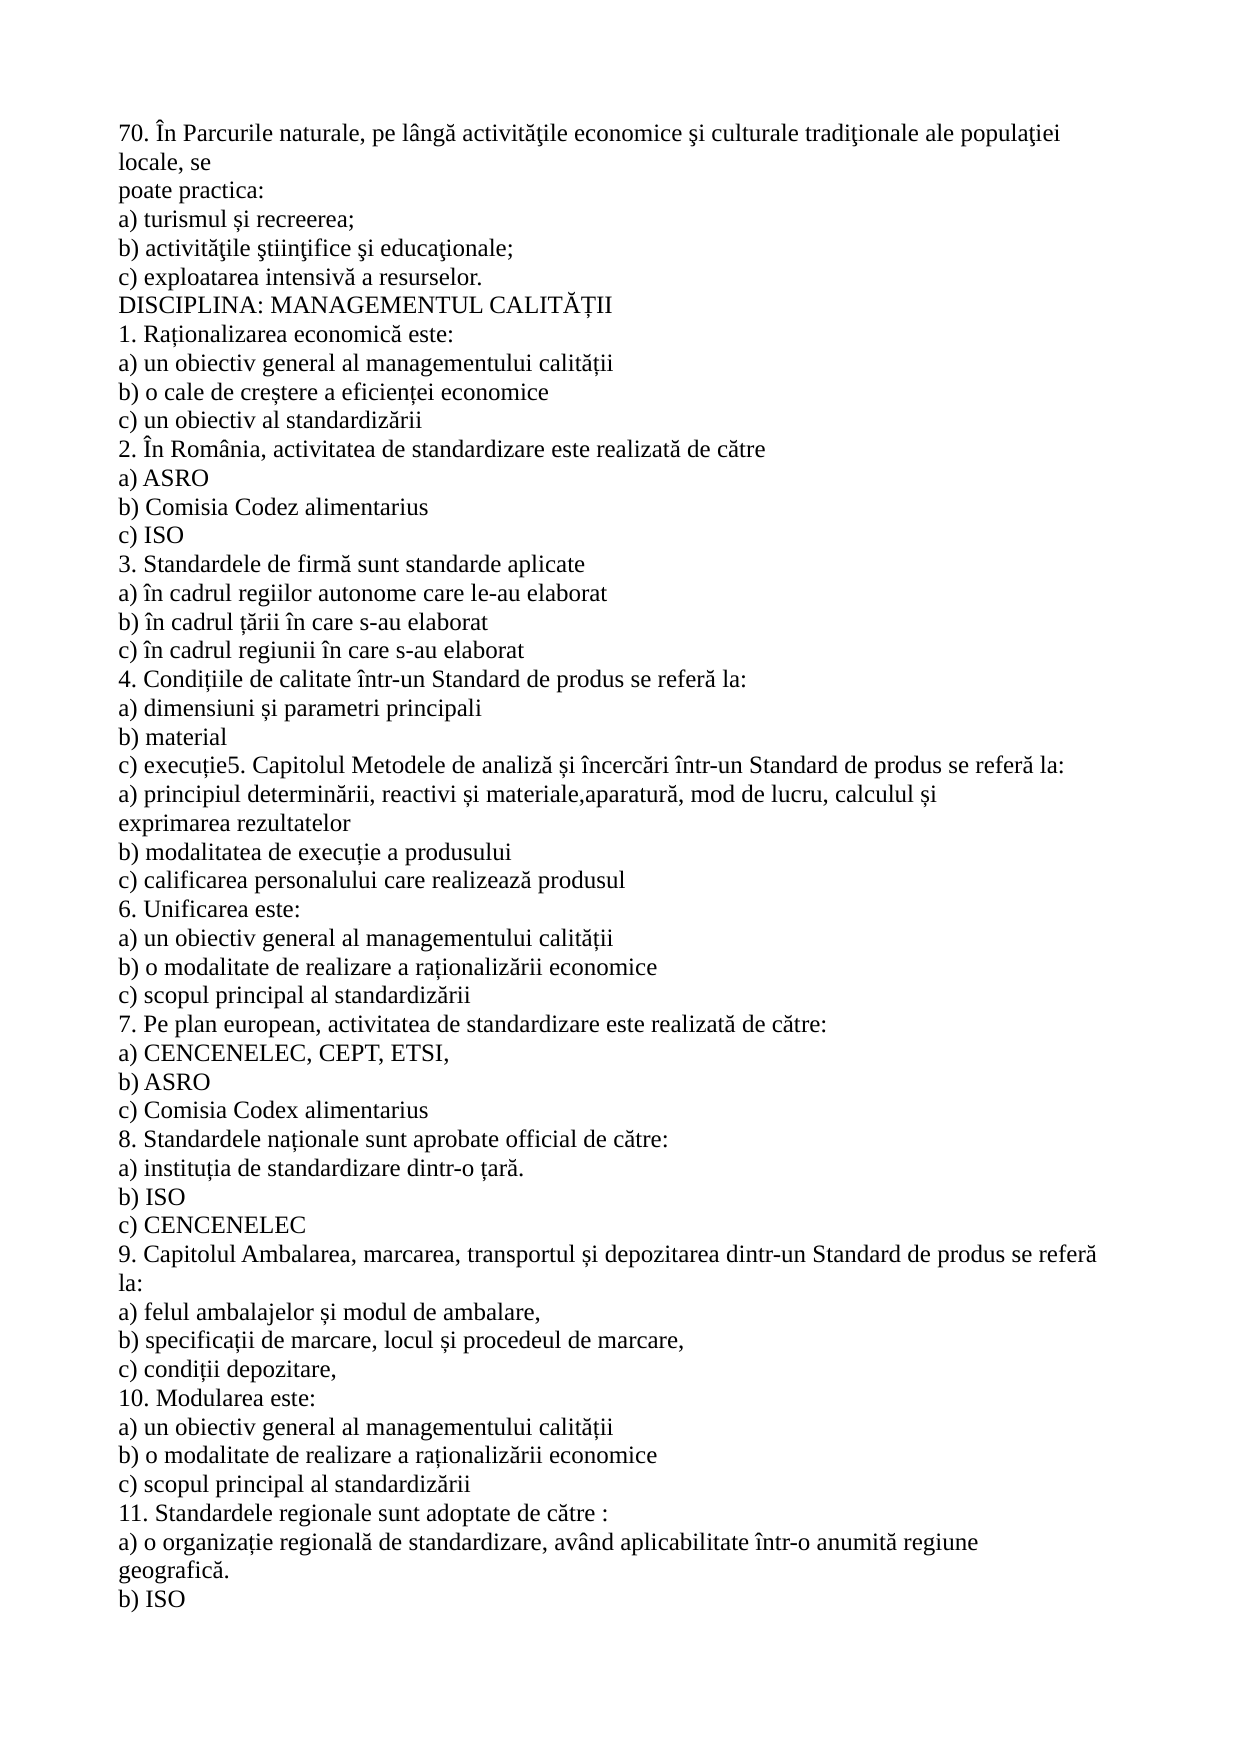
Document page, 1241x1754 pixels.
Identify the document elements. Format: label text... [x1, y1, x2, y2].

text 7. Pe plan european, activitatea de standardizare este realizată de către: [118, 1009, 1122, 1038]
text c) exploatarea intensivă a resurselor. [118, 262, 1122, 291]
text b) material [118, 722, 1122, 751]
text 1. Raționalizarea economică este: [118, 319, 1122, 348]
text c) un obiectiv al standardizării [118, 406, 1122, 434]
text b) ISO [118, 1584, 1122, 1613]
text b) în cadrul țării în care s-au elaborat [118, 607, 1122, 636]
text 10. Modularea este: [118, 1383, 1122, 1412]
text a) instituția de standardizare dintr-o țară. [118, 1153, 1122, 1182]
text c) scopul principal al standardizării [118, 1469, 1122, 1498]
text c) execuție5. Capitolul Metodele de analiză și încercări într-un Standard de produs se referă la: [118, 751, 1122, 779]
text a) un obiectiv general al managementului calității [118, 1412, 1122, 1441]
text c) scopul principal al standardizării [118, 981, 1122, 1009]
text c) în cadrul regiunii în care s-au elaborat [118, 636, 1122, 664]
text c) CENCENELEC [118, 1211, 1122, 1239]
text c) calificarea personalului care realizează produsul [118, 866, 1122, 894]
text exprimarea rezultatelor [118, 808, 1122, 837]
text b) o modalitate de realizare a raționalizării economice [118, 952, 1122, 981]
text 3. Standardele de firmă sunt standarde aplicate [118, 549, 1122, 578]
text 70. În Parcurile naturale, pe lângă activităţile economice şi culturale tradiţionale ale populaţiei locale, se [118, 118, 1122, 176]
text c) condiții depozitare, [118, 1354, 1122, 1383]
text a) dimensiuni și parametri principali [118, 693, 1122, 722]
text 6. Unificarea este: [118, 894, 1122, 923]
text geografică. [118, 1556, 1122, 1584]
text a) ASRO [118, 463, 1122, 492]
text b) ASRO [118, 1067, 1122, 1096]
text a) principiul determinării, reactivi și materiale,aparatură, mod de lucru, calculul și [118, 779, 1122, 808]
text b) activităţile ştiinţifice şi educaţionale; [118, 233, 1122, 262]
text 8. Standardele naționale sunt aprobate official de către: [118, 1124, 1122, 1153]
text a) un obiectiv general al managementului calității [118, 923, 1122, 952]
text 4. Condițiile de calitate într-un Standard de produs se referă la: [118, 664, 1122, 693]
text b) Comisia Codez alimentarius [118, 492, 1122, 521]
text a) în cadrul regiilor autonome care le-au elaborat [118, 578, 1122, 607]
text a) un obiectiv general al managementului calității [118, 348, 1122, 377]
text b) o modalitate de realizare a raționalizării economice [118, 1441, 1122, 1469]
text 9. Capitolul Ambalarea, marcarea, transportul și depozitarea dintr-un Standard de produs se referă la: [118, 1239, 1122, 1297]
text a) turismul și recreerea; [118, 204, 1122, 233]
text a) o organizație regională de standardizare, având aplicabilitate într-o anumită regiune [118, 1527, 1122, 1556]
text b) ISO [118, 1182, 1122, 1211]
text DISCIPLINA: MANAGEMENTUL CALITĂȚII [118, 291, 1122, 319]
text a) CENCENELEC, CEPT, ETSI, [118, 1038, 1122, 1067]
text 2. În România, activitatea de standardizare este realizată de către [118, 434, 1122, 463]
text b) specificații de marcare, locul și procedeul de marcare, [118, 1326, 1122, 1354]
text b) o cale de creștere a eficienței economice [118, 377, 1122, 406]
text a) felul ambalajelor și modul de ambalare, [118, 1297, 1122, 1326]
text b) modalitatea de execuție a produsului [118, 837, 1122, 866]
text c) Comisia Codex alimentarius [118, 1096, 1122, 1124]
text poate practica: [118, 176, 1122, 204]
text 11. Standardele regionale sunt adoptate de către : [118, 1498, 1122, 1527]
text c) ISO [118, 521, 1122, 549]
